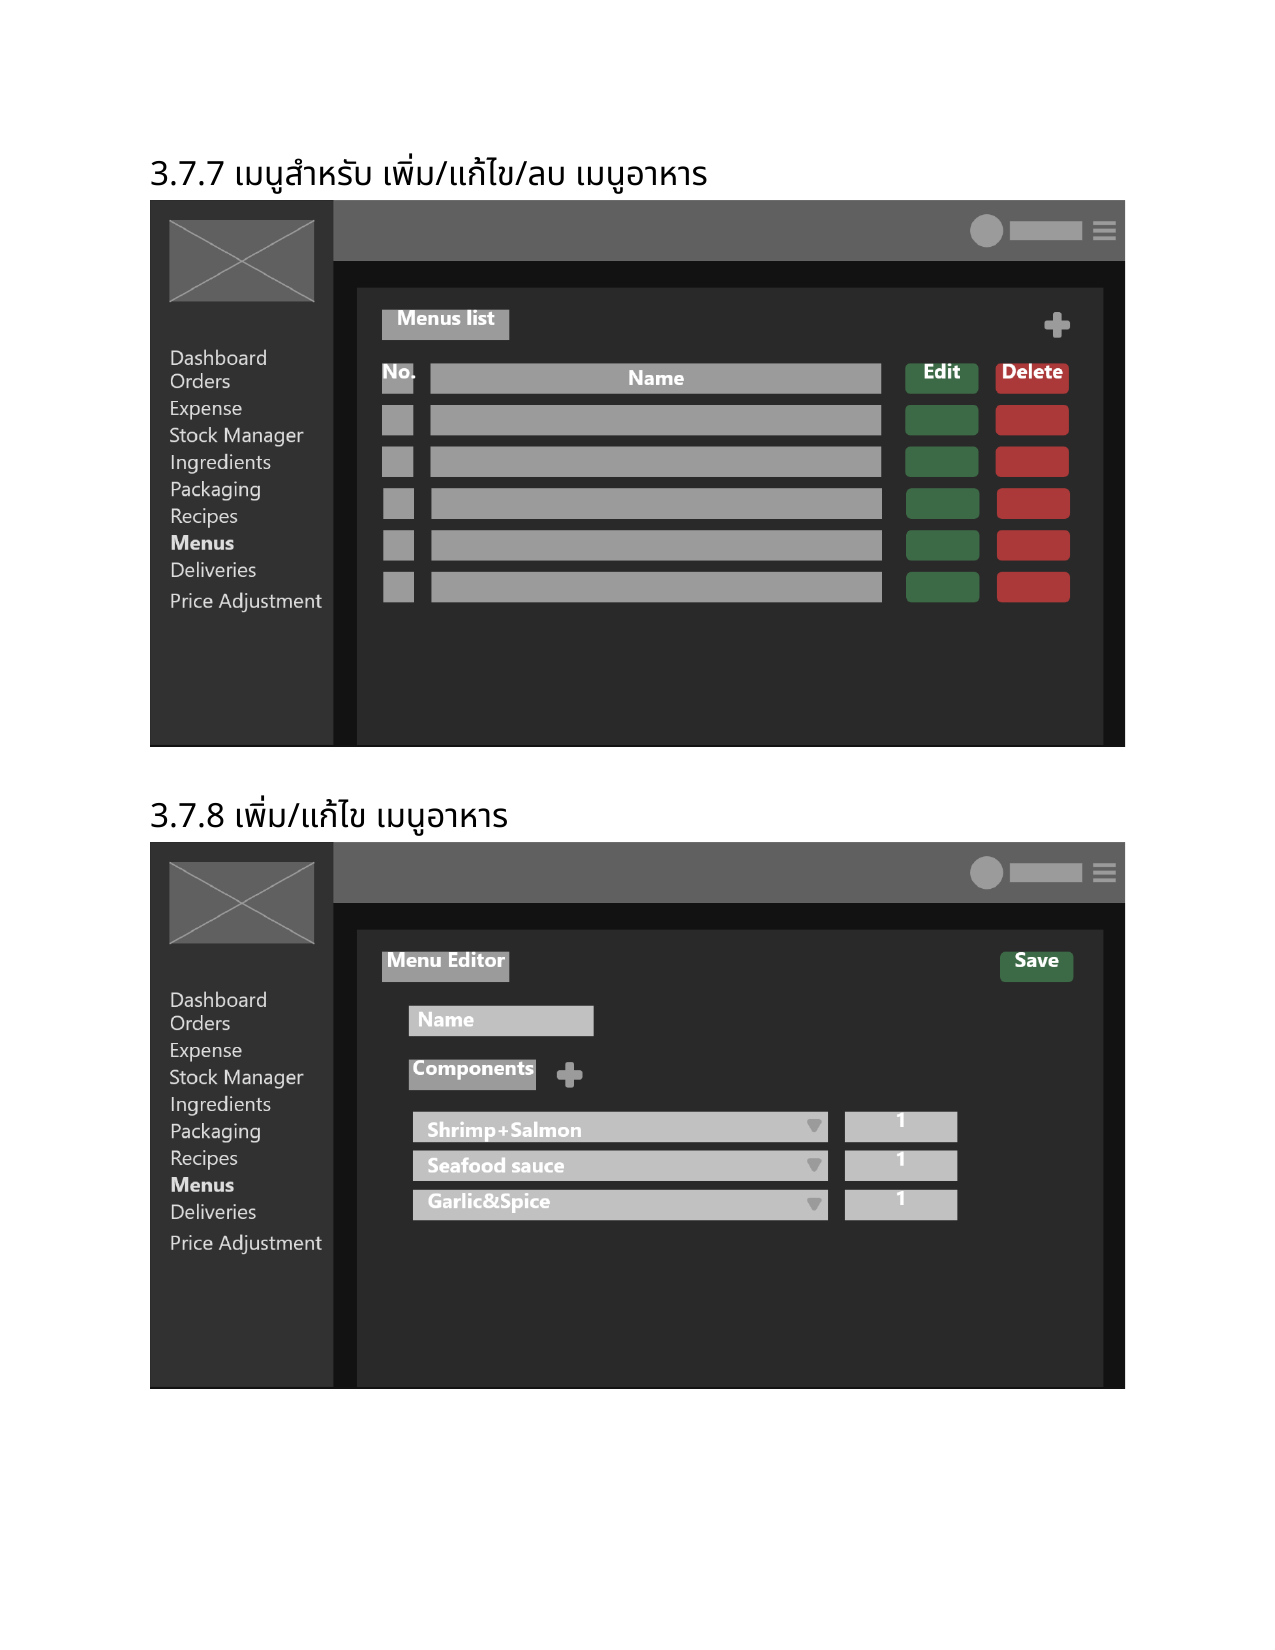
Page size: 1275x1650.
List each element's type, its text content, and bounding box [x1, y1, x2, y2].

picture [150, 842, 1125, 1389]
text 3.7.7 เมนูสำหรับ เพิ่ม/แก้ไข/ลบ เมนูอาหาร [150, 150, 1125, 200]
text 3.7.8 เพิ่ม/แก้ไข เมนูอาหาร [150, 792, 1125, 842]
picture [150, 200, 1125, 747]
